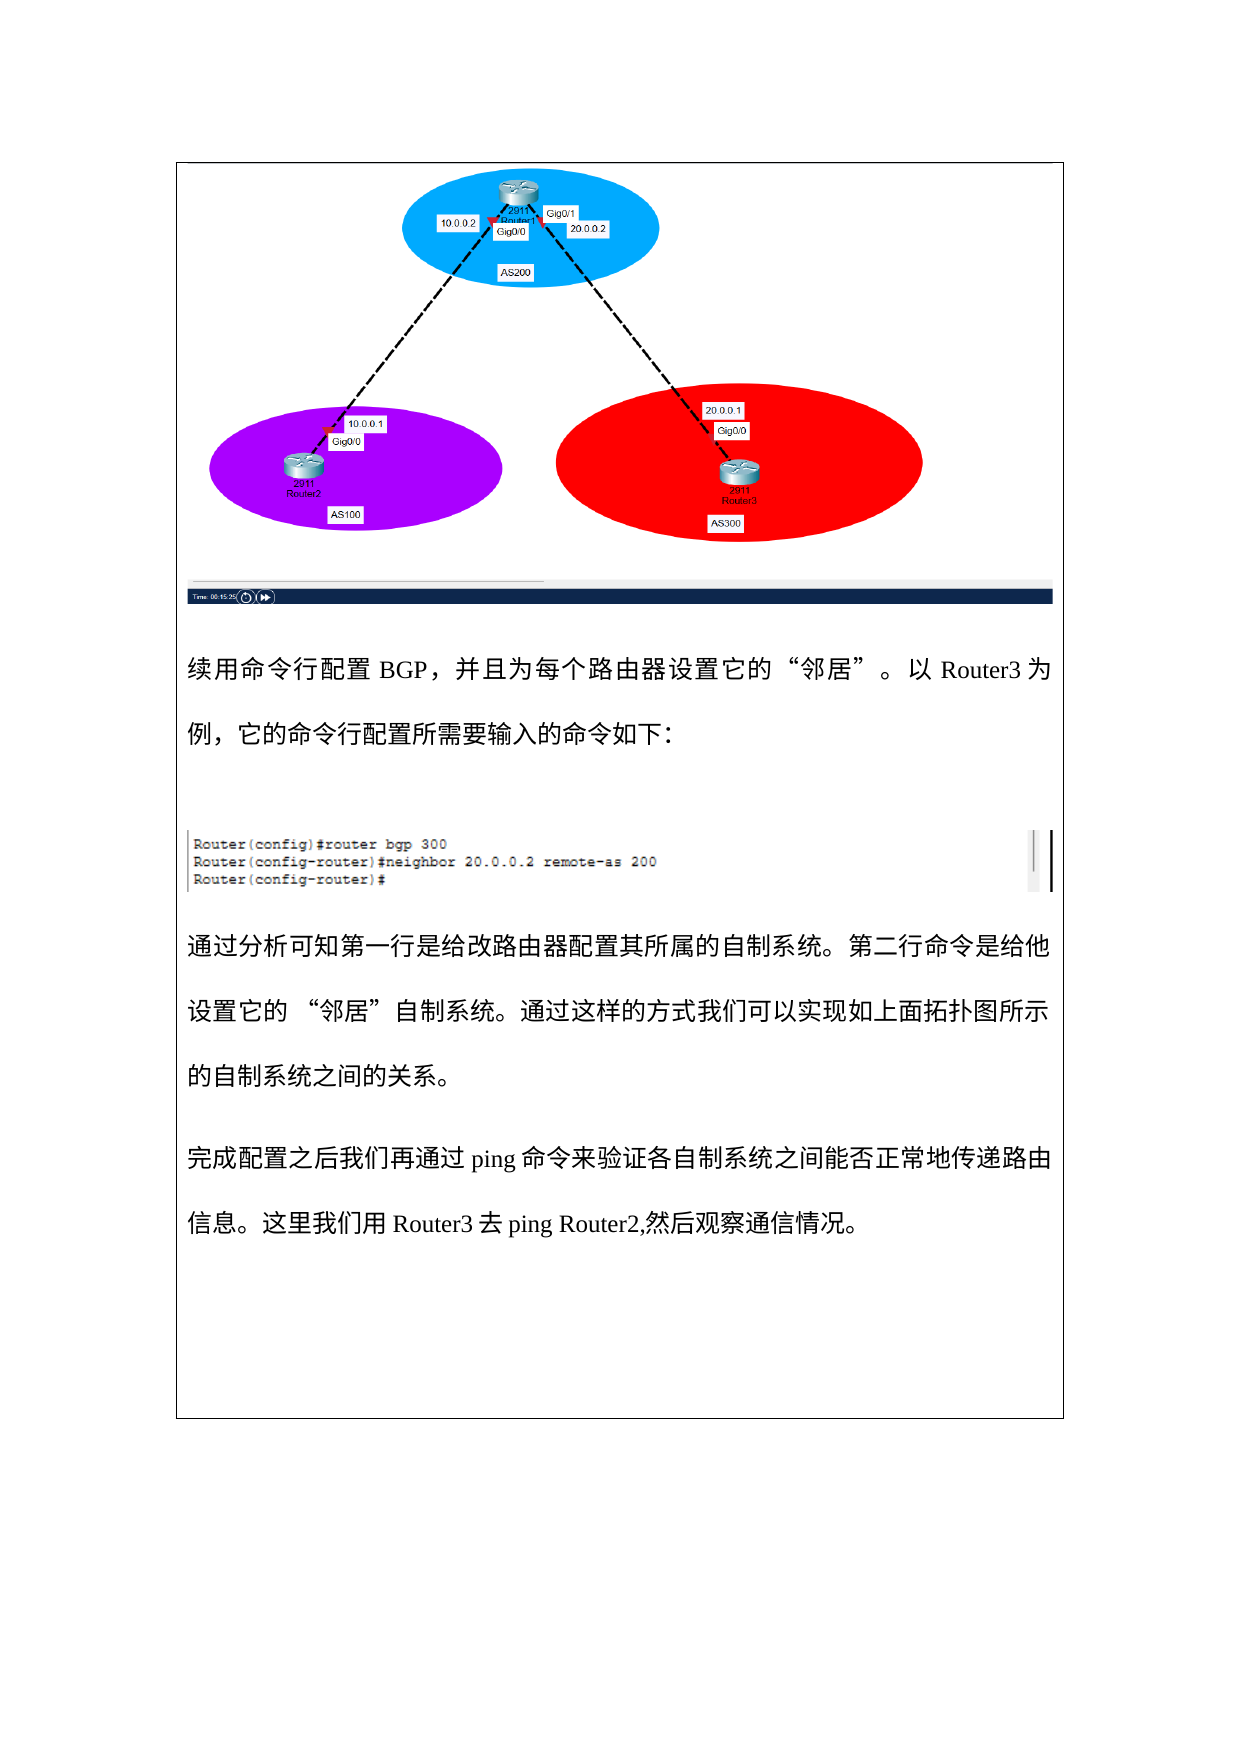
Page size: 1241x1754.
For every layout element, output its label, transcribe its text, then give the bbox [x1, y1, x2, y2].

picture [187, 163, 1053, 604]
picture [187, 830, 1053, 892]
